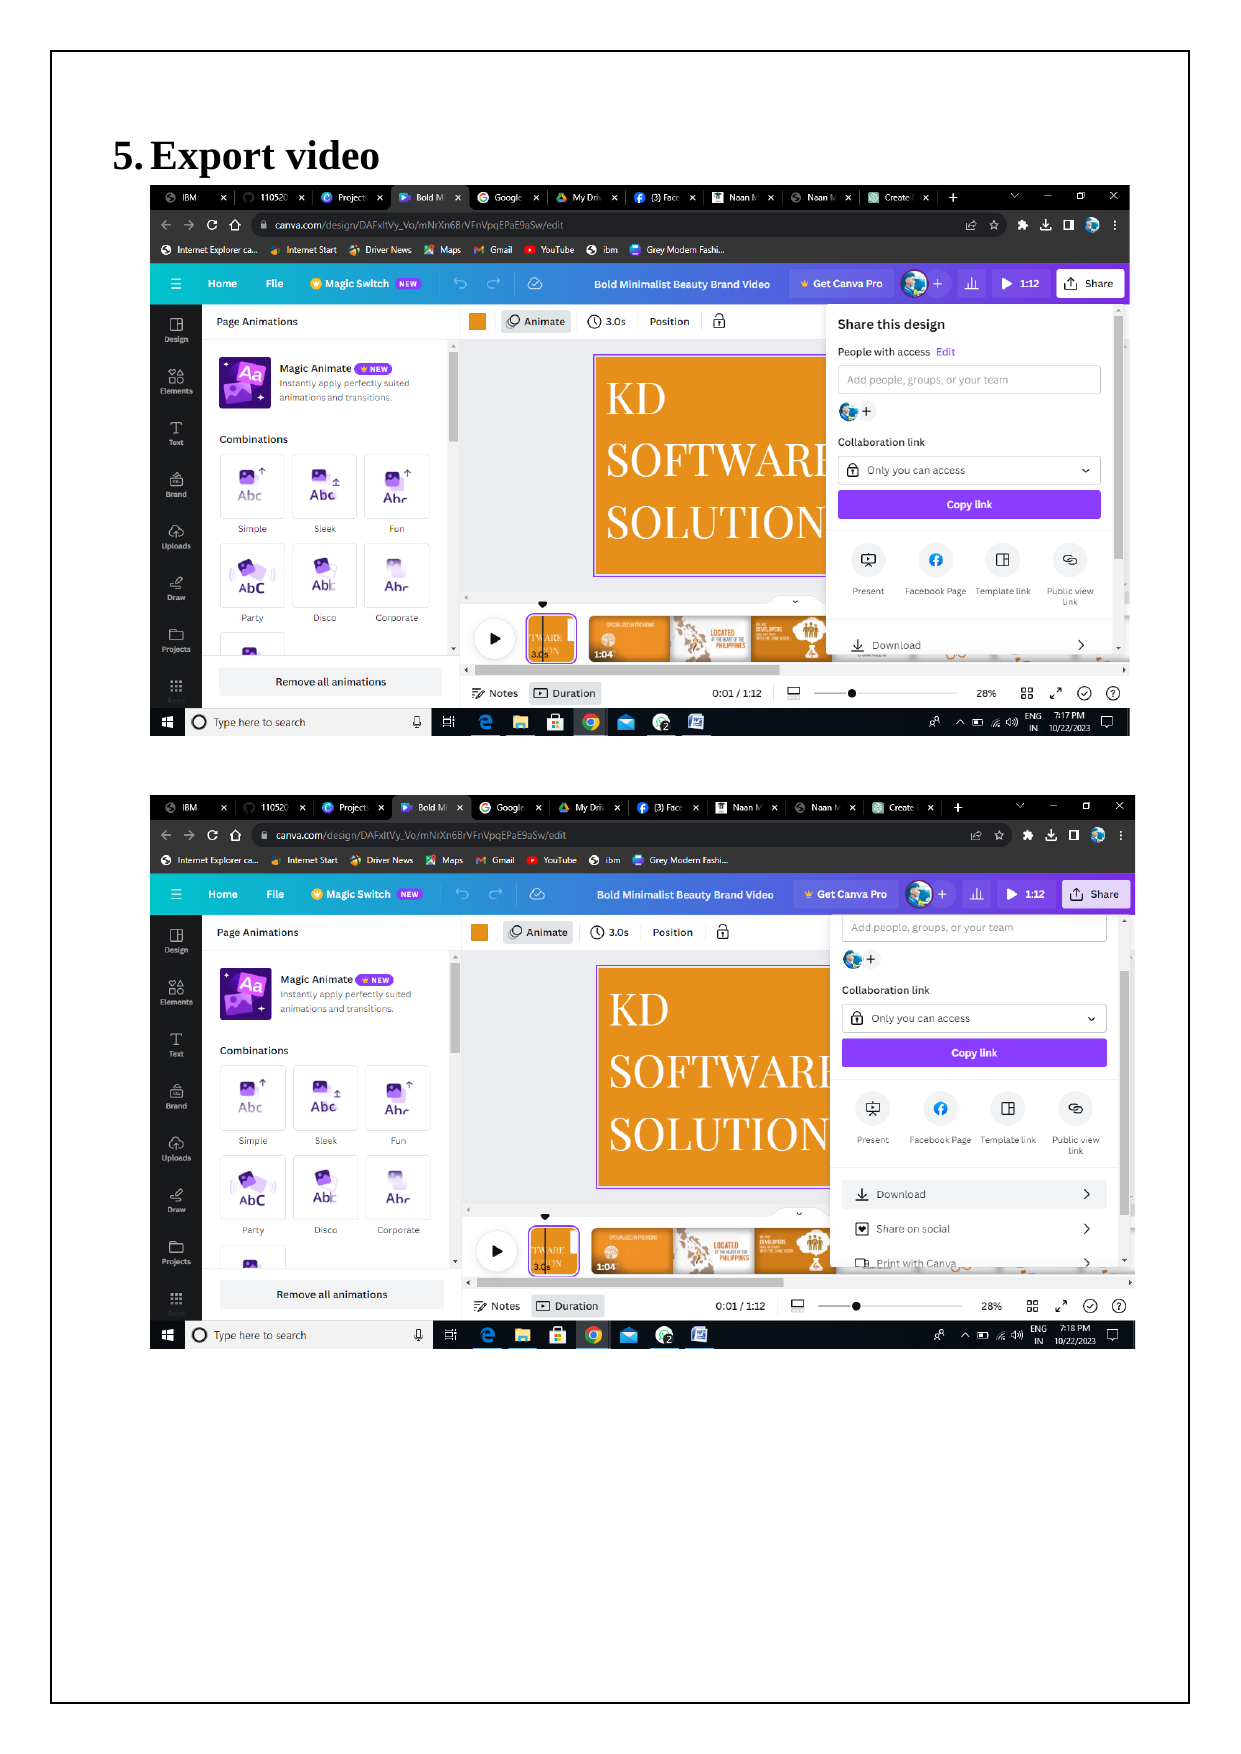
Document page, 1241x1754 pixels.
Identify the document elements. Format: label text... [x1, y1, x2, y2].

picture [150, 795, 1136, 1349]
picture [150, 185, 1130, 736]
list Export video [112, 130, 1165, 178]
